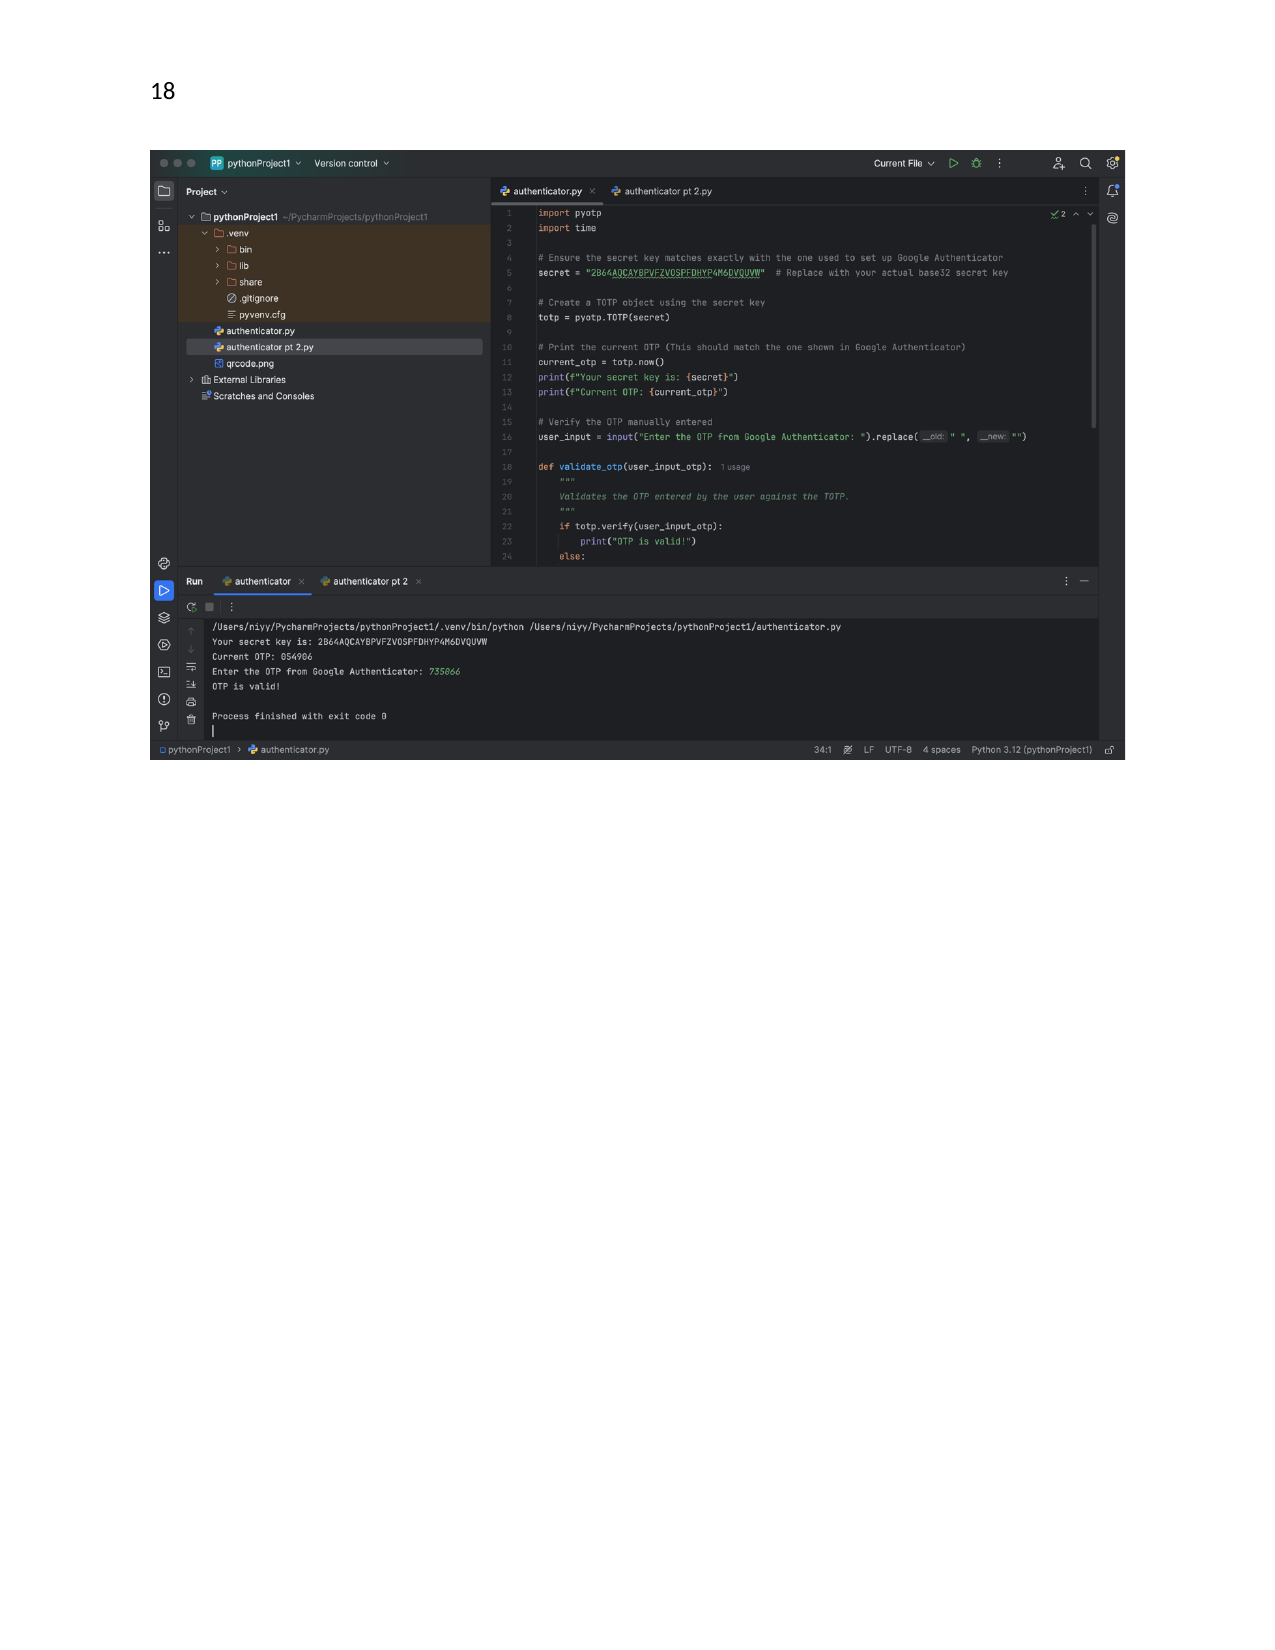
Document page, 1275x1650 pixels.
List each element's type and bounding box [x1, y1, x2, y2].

picture [150, 150, 1125, 760]
